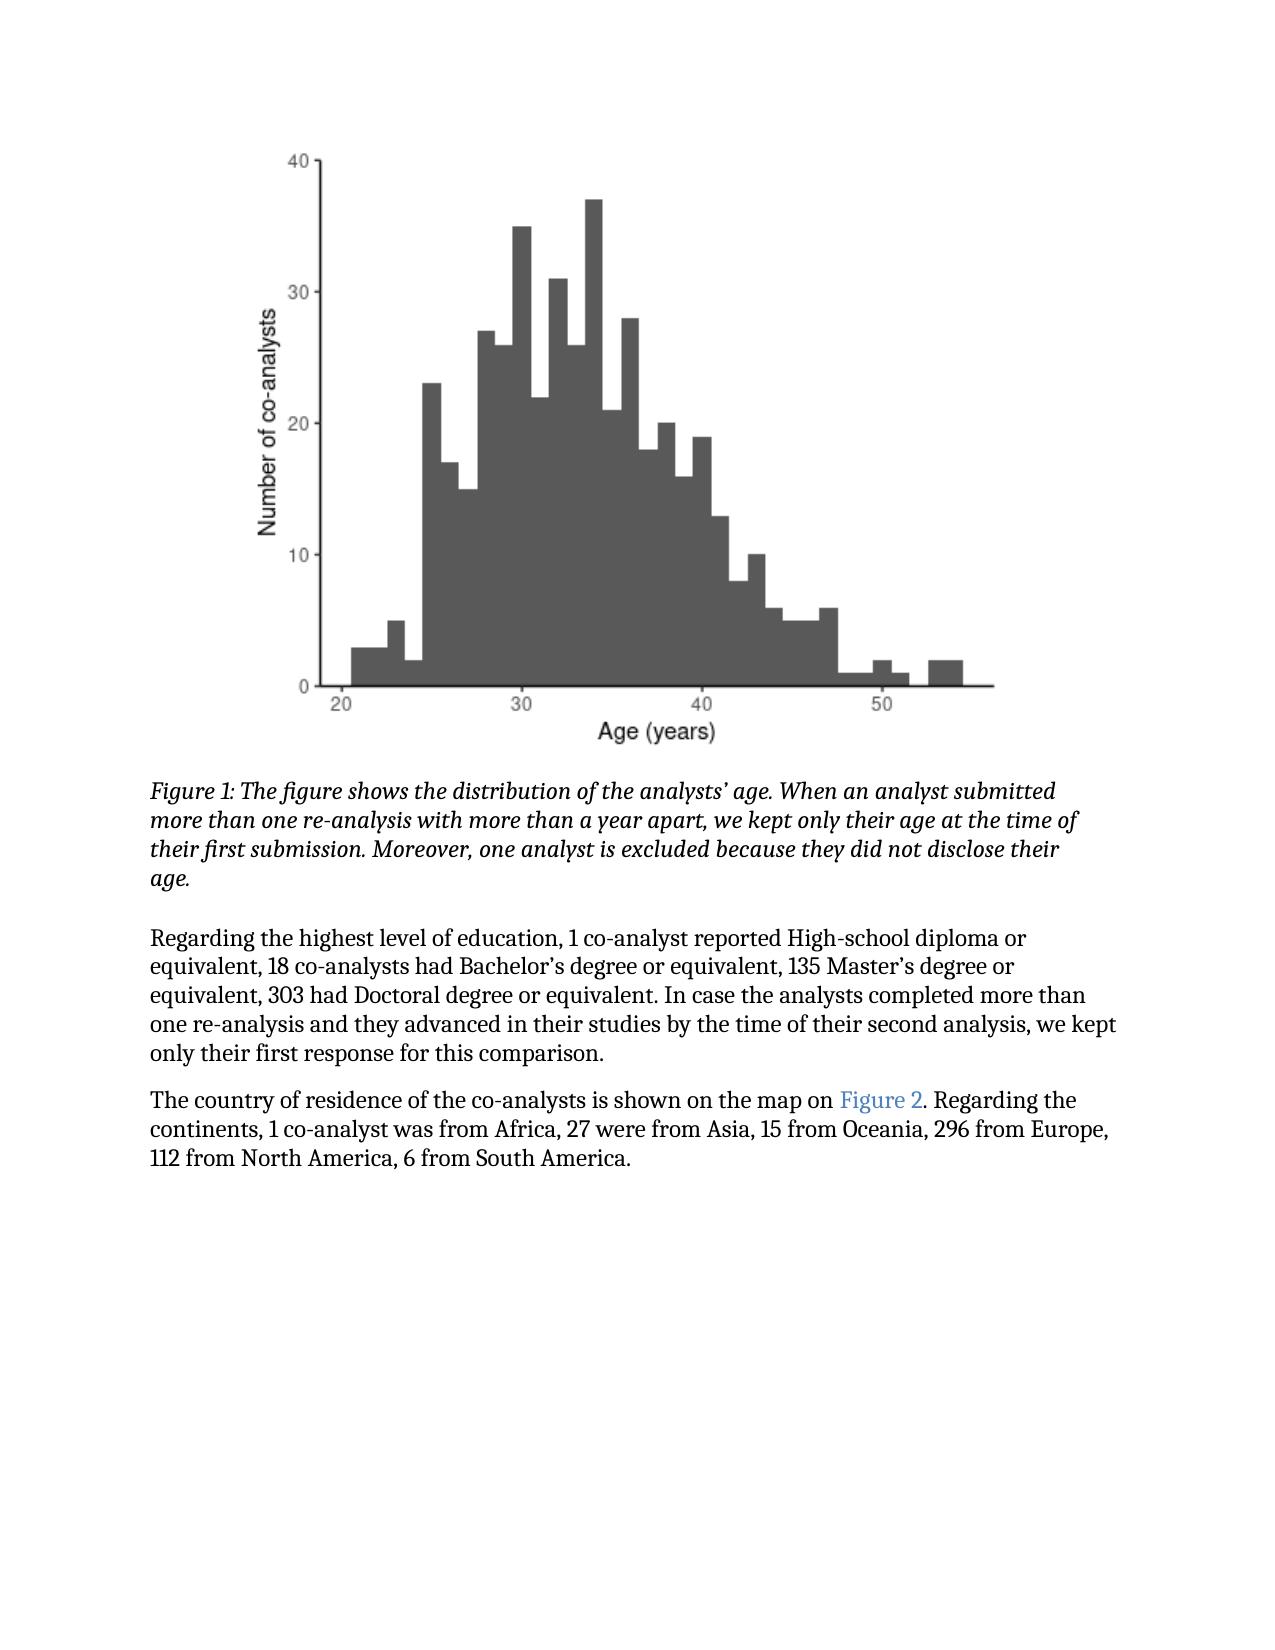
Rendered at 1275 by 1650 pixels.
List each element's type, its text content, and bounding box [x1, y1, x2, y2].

text Regarding the highest level of education, 1 co-analyst reported High-school diploma or equivalent, 18 co-analysts had Bachelor’s degree or equivalent, 135 Master’s degree or equivalent, 303 had Doctoral degree or equivalent. In case the analysts completed more than one re-analysis and they advanced in their studies by the time of their second analysis, we kept only their first response for this comparison. [150, 923, 1125, 1067]
picture [247, 150, 1006, 757]
table_header Figure 1: The figure shows the distribution of the analysts’ age. When an analyst submitted more than one re-analysis with more than a year apart, we kept only their age at the time of their first submission. Moreover, one analyst is excluded because they did not disclose their age. [139, 150, 1114, 905]
text The country of residence of the co-analysts is shown on the map on Figure 2. Regarding the continents, 1 co-analyst was from Africa, 27 were from Asia, 15 from Oceania, 296 from Europe, 112 from North America, 6 from South America. [150, 1086, 1125, 1172]
